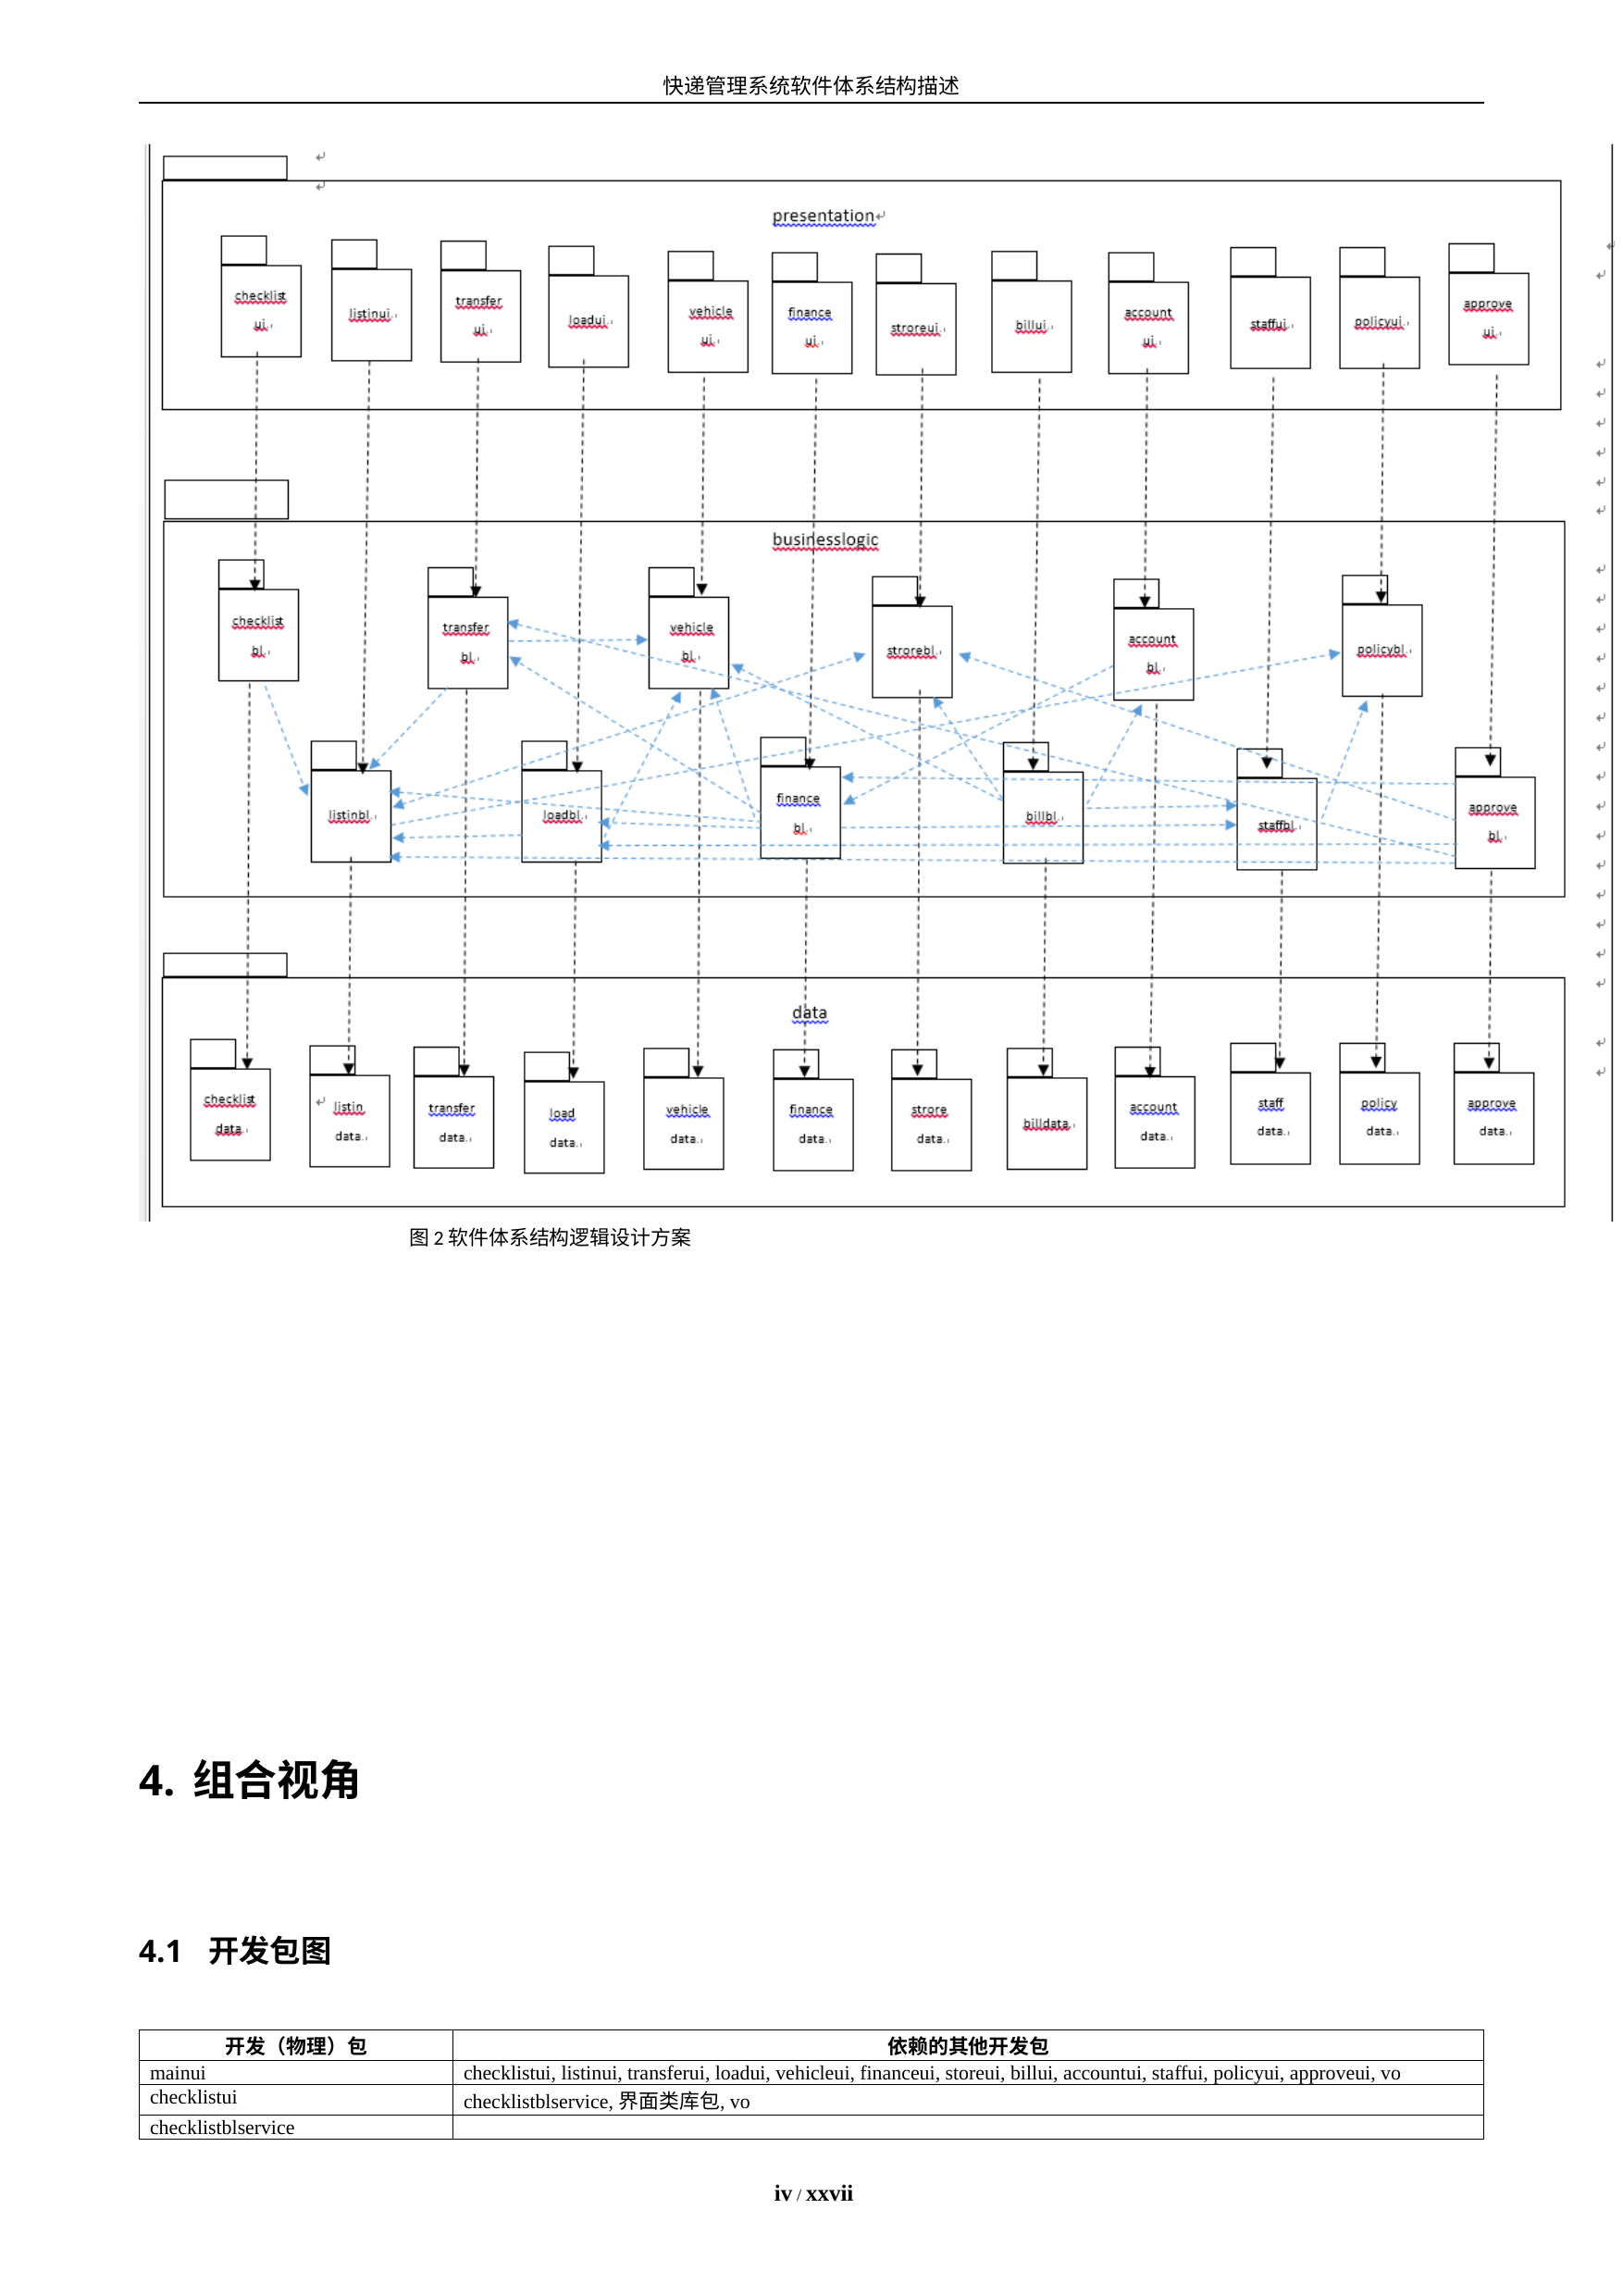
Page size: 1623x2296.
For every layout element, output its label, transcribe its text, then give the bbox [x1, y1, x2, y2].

table_cell checklistblservice, 界面类库包, vo [453, 2085, 1483, 2114]
picture [139, 139, 1616, 1222]
table_cell checklistui [140, 2085, 452, 2114]
table_header 开发（物理）包 [140, 2030, 452, 2060]
table_cell checklistblservice [140, 2116, 452, 2139]
table_header 依赖的其他开发包 [453, 2030, 1483, 2060]
subtitle 开发包图 [139, 1927, 1484, 1972]
table_cell mainui [140, 2061, 452, 2084]
text 图2 软件体系结构逻辑设计方案 [139, 1222, 1484, 1250]
table_cell checklistui, listinui, transferui, loadui, vehicleui, financeui, storeui, billui, accountui, staffui, policyui, approveui, vo [453, 2061, 1483, 2084]
table_cell [453, 2116, 1483, 2139]
subtitle 组合视角 [139, 1746, 1484, 1808]
